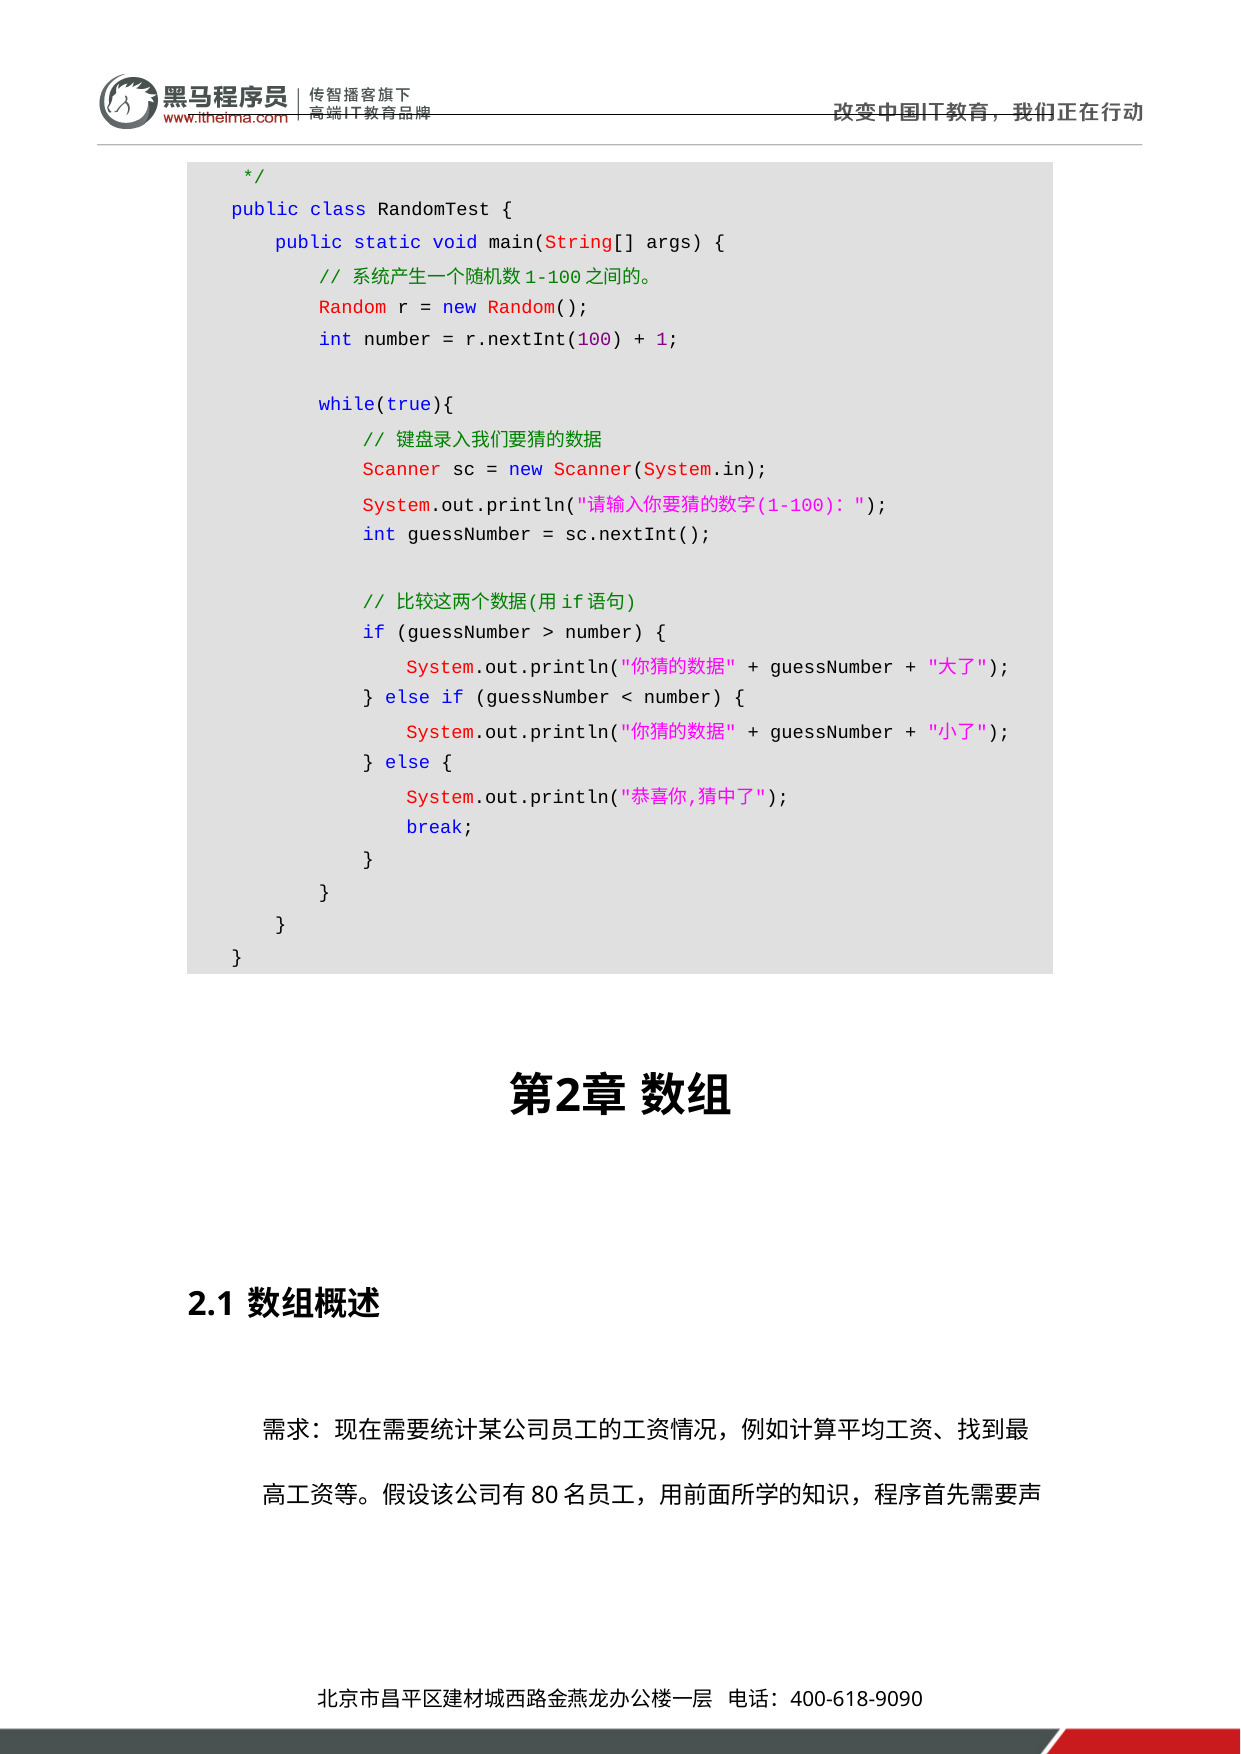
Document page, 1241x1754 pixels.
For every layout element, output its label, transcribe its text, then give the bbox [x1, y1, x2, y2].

text } else { [187, 747, 1053, 779]
text Scanner sc = new Scanner(System.in); [187, 454, 1053, 487]
text // 系统产生一个随机数1-100之间的。 [187, 259, 1053, 292]
text } [187, 942, 1053, 974]
text break; [187, 812, 1053, 844]
text int number = r.nextInt(100) + 1; [187, 324, 1053, 357]
text public class RandomTest { [187, 194, 1053, 227]
text */ [187, 162, 1053, 194]
text Random r = new Random(); [187, 292, 1053, 324]
subtitle 数组 [187, 1042, 1053, 1140]
text System.out.println("请输入你要猜的数字(1-100)："); [187, 487, 1053, 519]
text } [187, 877, 1053, 909]
text if (guessNumber > number) { [187, 617, 1053, 649]
text while(true){ [187, 389, 1053, 422]
text // 键盘录入我们要猜的数据 [187, 422, 1053, 454]
text } else if (guessNumber < number) { [187, 682, 1053, 714]
text int guessNumber = sc.nextInt(); [187, 519, 1053, 552]
text // 比较这两个数据(用if语句) [187, 584, 1053, 617]
text } [187, 844, 1053, 877]
text public static void main(String[] args) { [187, 227, 1053, 259]
text } [187, 909, 1053, 942]
picture [0, 3, 1241, 153]
picture [0, 1669, 1241, 1754]
subtitle 数组概述 [187, 1268, 1053, 1333]
text 需求：现在需要统计某公司员工的工资情况，例如计算平均工资、找到最高工资等。假设该公司有80名员工，用前面所学的知识，程序首先需要声明80个变量来分别记住每位员工的工资，然后在进行操作，这样做会显得很麻烦。为了解决这种问题，Java就提供了数组供我们使用。 [262, 1395, 1053, 1525]
text System.out.println("你猜的数据" + guessNumber + "小了"); [187, 714, 1053, 747]
text System.out.println("你猜的数据" + guessNumber + "大了"); [187, 649, 1053, 682]
text System.out.println("恭喜你,猜中了"); [187, 779, 1053, 812]
